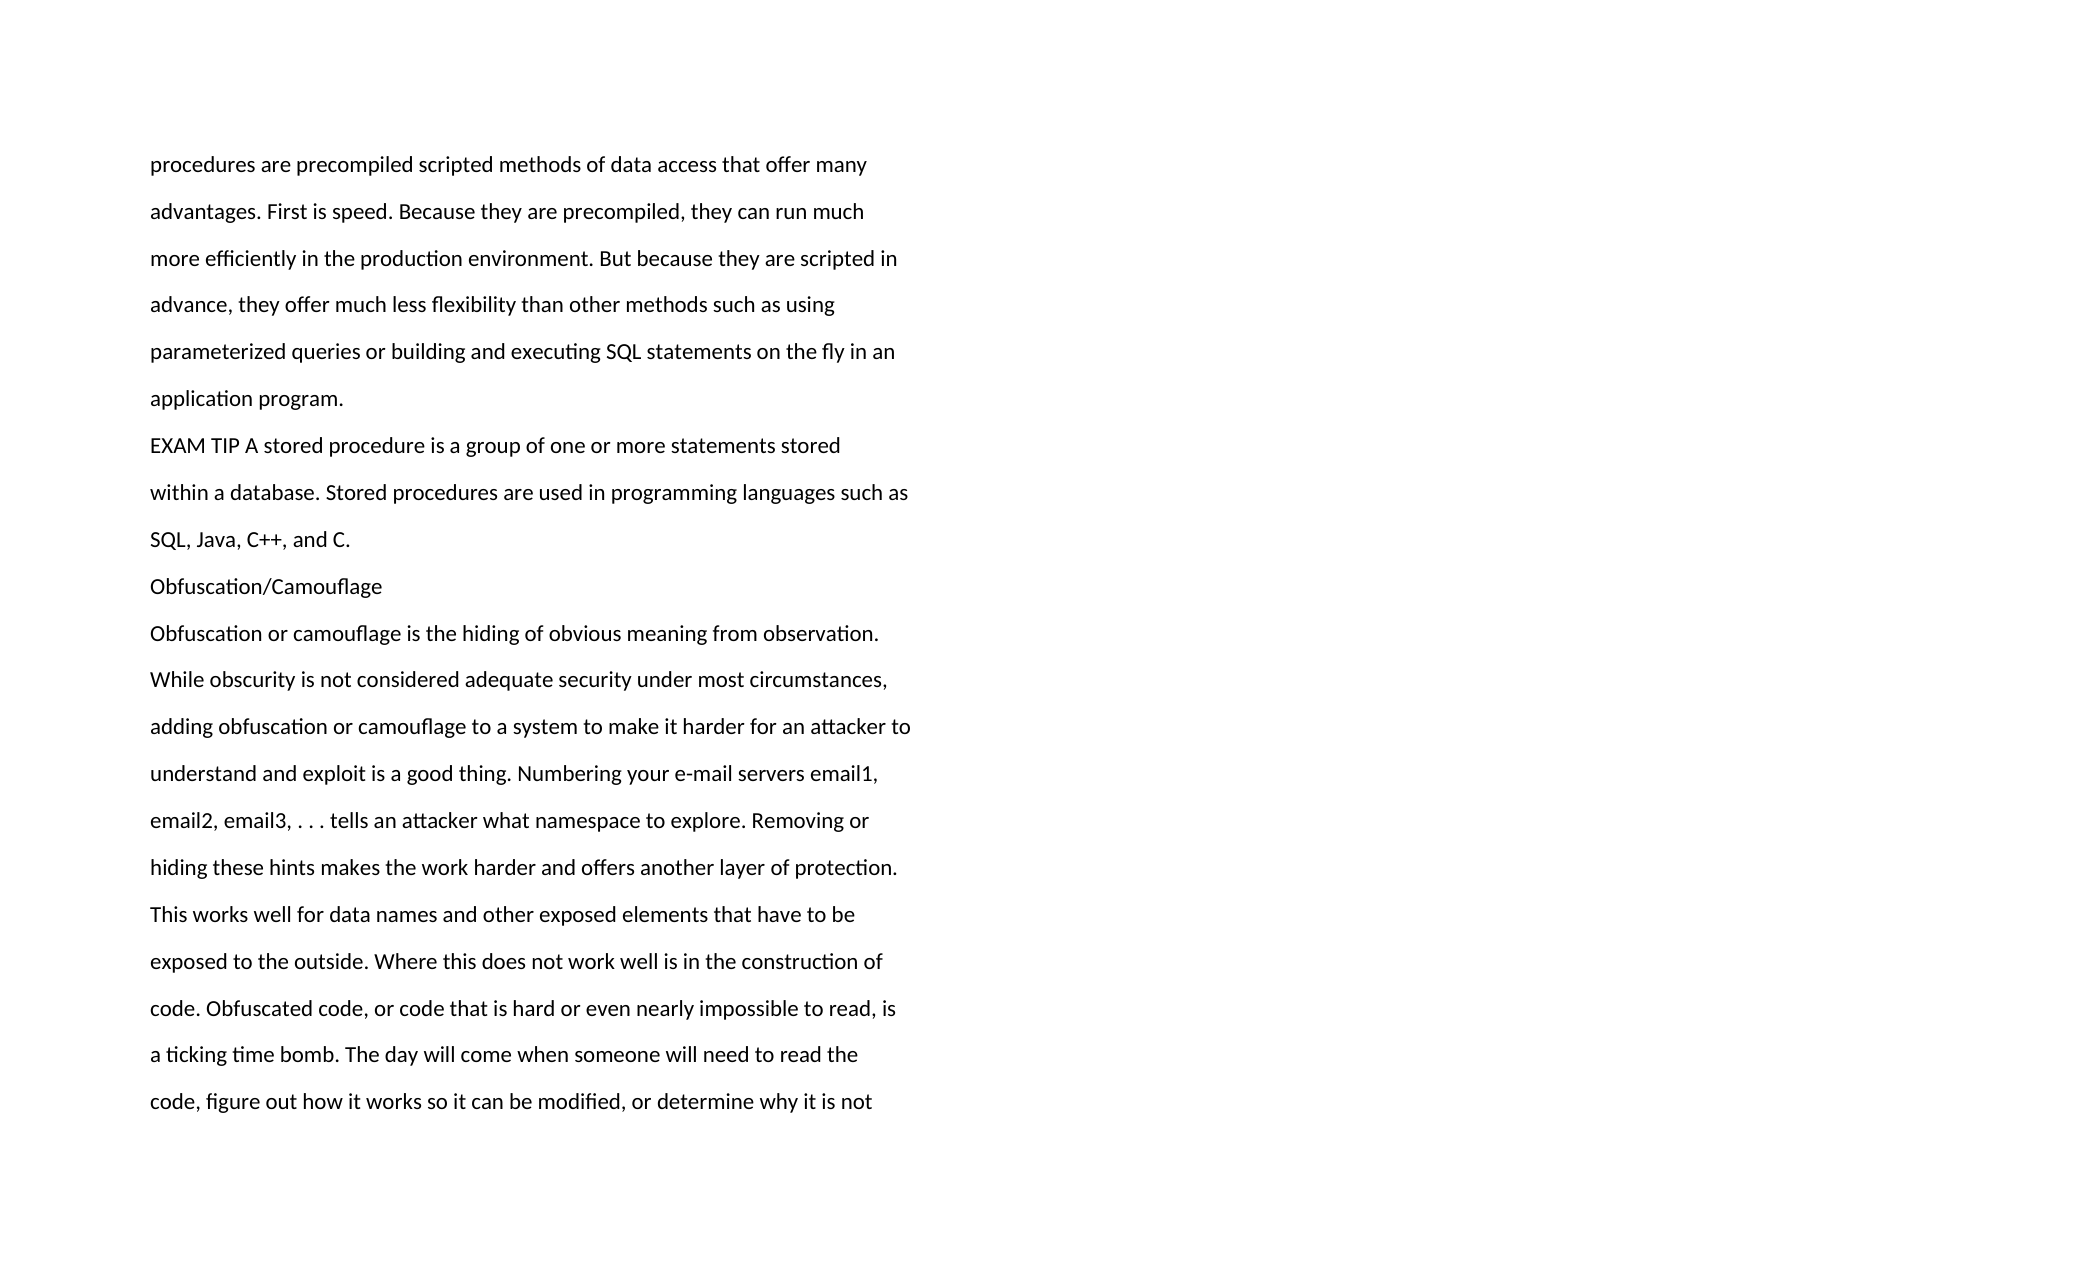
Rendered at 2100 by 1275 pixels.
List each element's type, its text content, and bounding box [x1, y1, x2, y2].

text Obfuscation or camouflage is the hiding of obvious meaning from observation. [150, 619, 1950, 647]
text code. Obfuscated code, or code that is hard or even nearly impossible to read, is [150, 994, 1950, 1022]
text application program. [150, 384, 1950, 412]
text email2, email3, . . . tells an attacker what namespace to explore. Removing or [150, 806, 1950, 834]
text parameterized queries or building and executing SQL statements on the fly in an [150, 337, 1950, 366]
text code, figure out how it works so it can be modified, or determine why it is not [150, 1087, 1950, 1116]
text exposed to the outside. Where this does not work well is in the construction of [150, 947, 1950, 975]
text EXAM TIP A stored procedure is a group of one or more statements stored [150, 431, 1950, 459]
text adding obfuscation or camouflage to a system to make it harder for an attacker to [150, 712, 1950, 741]
text While obscurity is not considered adequate security under most circumstances, [150, 666, 1950, 694]
text understand and exploit is a good thing. Numbering your e-mail servers email1, [150, 759, 1950, 787]
text advance, they offer much less flexibility than other methods such as using [150, 291, 1950, 319]
text a ticking time bomb. The day will come when someone will need to read the [150, 1041, 1950, 1069]
text within a database. Stored procedures are used in programming languages such as [150, 478, 1950, 506]
text more efficiently in the production environment. But because they are scripted in [150, 244, 1950, 272]
text This works well for data names and other exposed elements that have to be [150, 900, 1950, 928]
text procedures are precompiled scripted methods of data access that offer many [150, 150, 1950, 178]
text Obfuscation/Camouflage [150, 572, 1950, 600]
text advantages. First is speed. Because they are precompiled, they can run much [150, 197, 1950, 225]
text SQL, Java, C++, and C. [150, 525, 1950, 553]
text hiding these hints makes the work harder and offers another layer of protection. [150, 853, 1950, 881]
